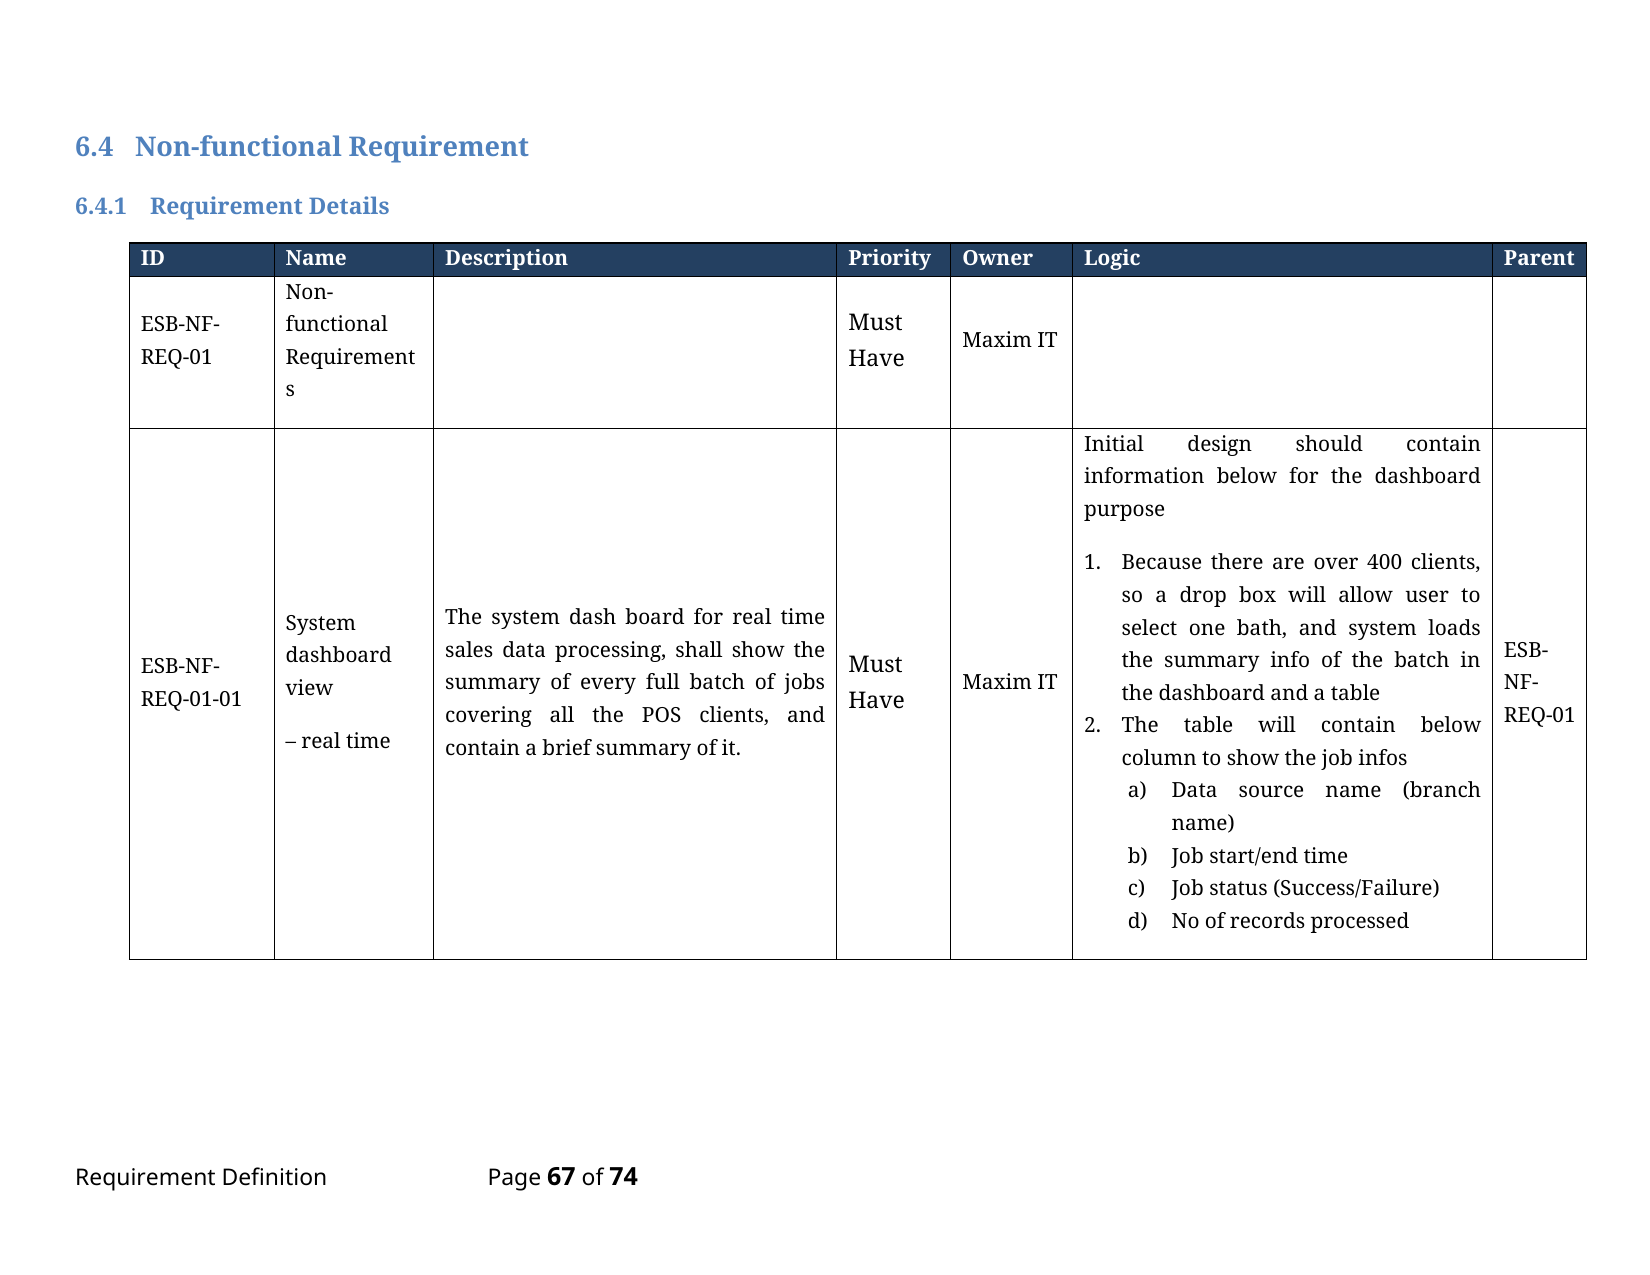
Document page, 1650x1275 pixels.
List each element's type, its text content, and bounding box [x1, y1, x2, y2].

table_header Logic [1073, 244, 1492, 276]
table_cell Maxim IT [951, 429, 1072, 959]
table_cell Initial design should contain information below for the dashboard purpose Because there are over 400 clients, so a drop box will allow user to select one bath, and system loads the summary info of the batch in the dashboard and a table The table will contain below column to show the job infos Data source name (branch name) Job start/end time Job status (Success/Failure) No of records processed [1073, 429, 1492, 959]
table_cell Must Have [837, 429, 950, 959]
table_cell Maxim IT [951, 277, 1072, 428]
table_cell [1493, 277, 1586, 428]
table_cell Must Have [837, 277, 950, 428]
table_cell [1073, 277, 1492, 428]
table_cell The system dash board for real time sales data processing, shall show the summary of every full batch of jobs covering all the POS clients, and contain a brief summary of it. [434, 429, 836, 959]
table_cell ESB-NF-REQ-01 [1493, 429, 1586, 959]
table_header Priority [837, 244, 950, 276]
table_cell System dashboard view – real time [275, 429, 433, 959]
subtitle Requirement Details [75, 190, 1575, 222]
table_header Owner [951, 244, 1072, 276]
table_cell [434, 277, 836, 428]
table_header ID [130, 244, 274, 276]
table_header Parent [1493, 244, 1586, 276]
table_header Name [275, 244, 433, 276]
subtitle Non-functional Requirement [75, 127, 1575, 164]
table_header Description [434, 244, 836, 276]
table_cell ESB-NF-REQ-01-01 [130, 429, 274, 959]
table_cell Non-functional Requirements [275, 277, 433, 428]
table_cell ESB-NF-REQ-01 [130, 277, 274, 428]
